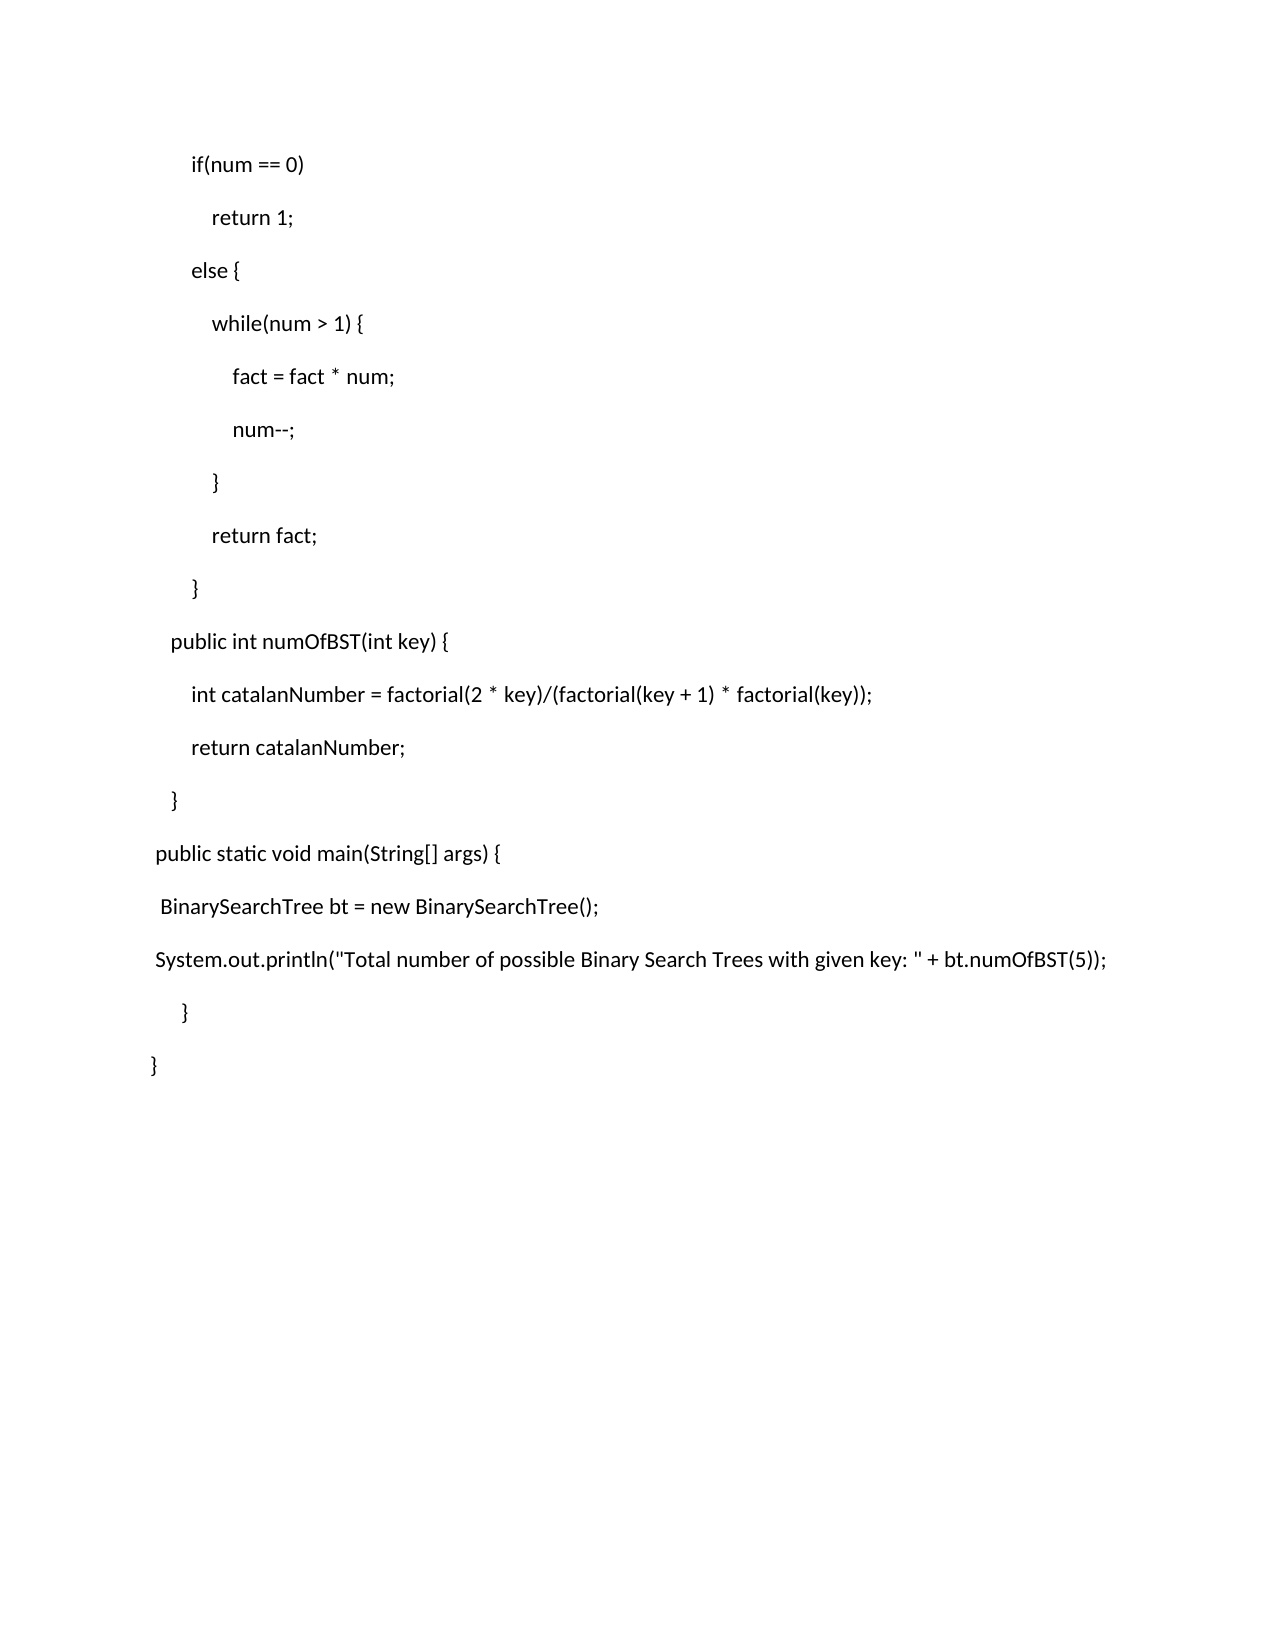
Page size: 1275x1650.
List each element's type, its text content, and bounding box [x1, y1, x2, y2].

text return catalanNumber; [150, 733, 1125, 761]
text num--; [150, 415, 1125, 443]
text if(num == 0) [150, 150, 1125, 178]
text } [150, 468, 1125, 496]
text fact = fact * num; [150, 362, 1125, 390]
text } [150, 1051, 1125, 1079]
text else { [150, 256, 1125, 284]
text BinarySearchTree bt = new BinarySearchTree(); [150, 892, 1125, 920]
text int catalanNumber = factorial(2 * key)/(factorial(key + 1) * factorial(key)); [150, 680, 1125, 708]
text } [150, 998, 1125, 1026]
text } [150, 574, 1125, 602]
text public int numOfBST(int key) { [150, 627, 1125, 655]
text System.out.println("Total number of possible Binary Search Trees with given key: " + bt.numOfBST(5)); [150, 945, 1125, 973]
text return fact; [150, 521, 1125, 549]
text } [150, 786, 1125, 814]
text return 1; [150, 203, 1125, 231]
text while(num > 1) { [150, 309, 1125, 337]
text public static void main(String[] args) { [150, 839, 1125, 867]
